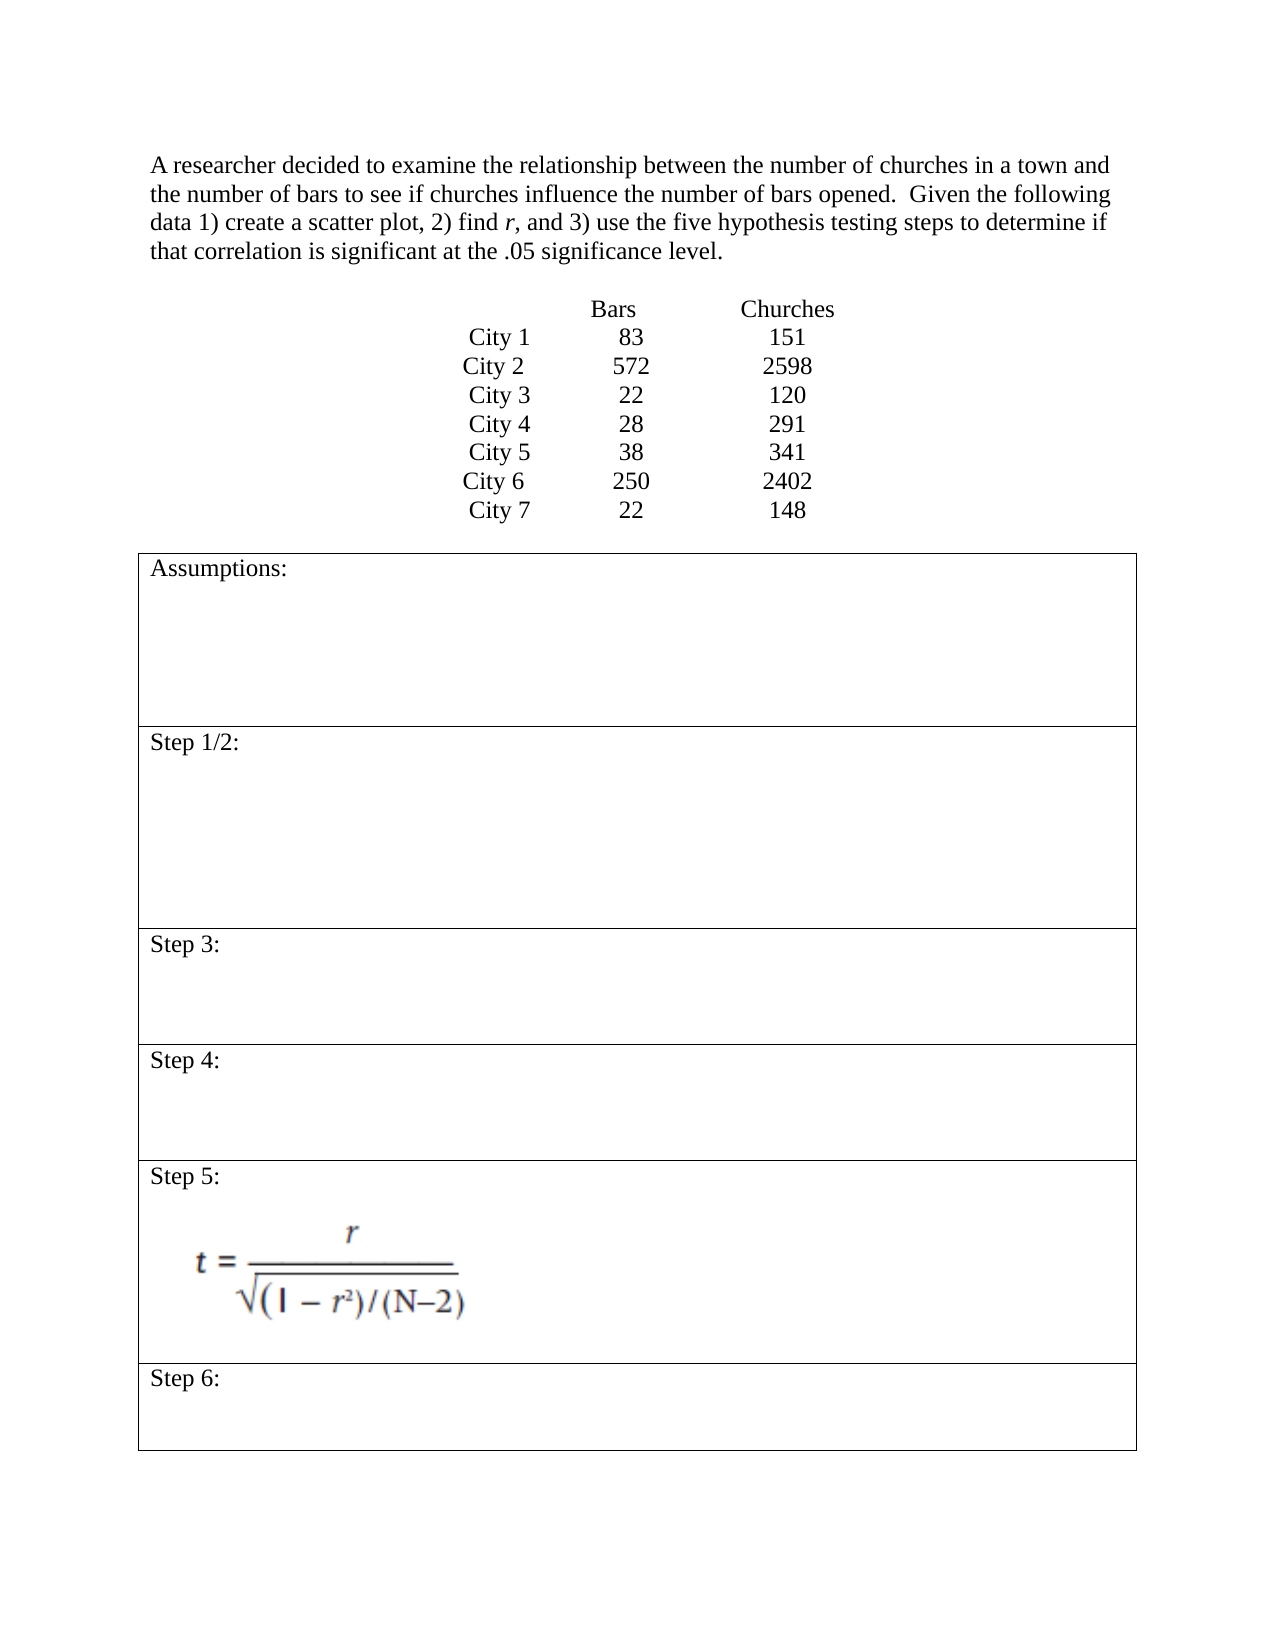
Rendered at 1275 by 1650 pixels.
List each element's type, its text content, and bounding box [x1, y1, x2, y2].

text City 2 572 2598 [150, 351, 1125, 380]
text City 7 22 148 [150, 495, 1125, 524]
table_header Assumptions: [139, 554, 1136, 726]
table_cell Step 1/2: [139, 727, 1136, 928]
text A researcher decided to examine the relationship between the number of churches in a town and the number of bars to see if churches influence the number of bars opened. Given the following data 1) create a scatter plot, 2) find r, and 3) use the five hypothesis testing steps to determine if that correlation is significant at the .05 significance level. [150, 150, 1125, 265]
table_cell Step 3: [139, 929, 1136, 1044]
text City 4 28 291 [150, 409, 1125, 437]
table_cell Step 5: [139, 1161, 1136, 1362]
text City 1 83 151 [150, 322, 1125, 351]
text City 5 38 341 [150, 437, 1125, 466]
text Bars Churches [225, 294, 1125, 322]
text City 6 250 2402 [150, 466, 1125, 495]
table_cell Step 6: [139, 1364, 1136, 1450]
text City 3 22 120 [150, 380, 1125, 409]
table_cell Step 4: [139, 1045, 1136, 1160]
picture [150, 1190, 507, 1334]
